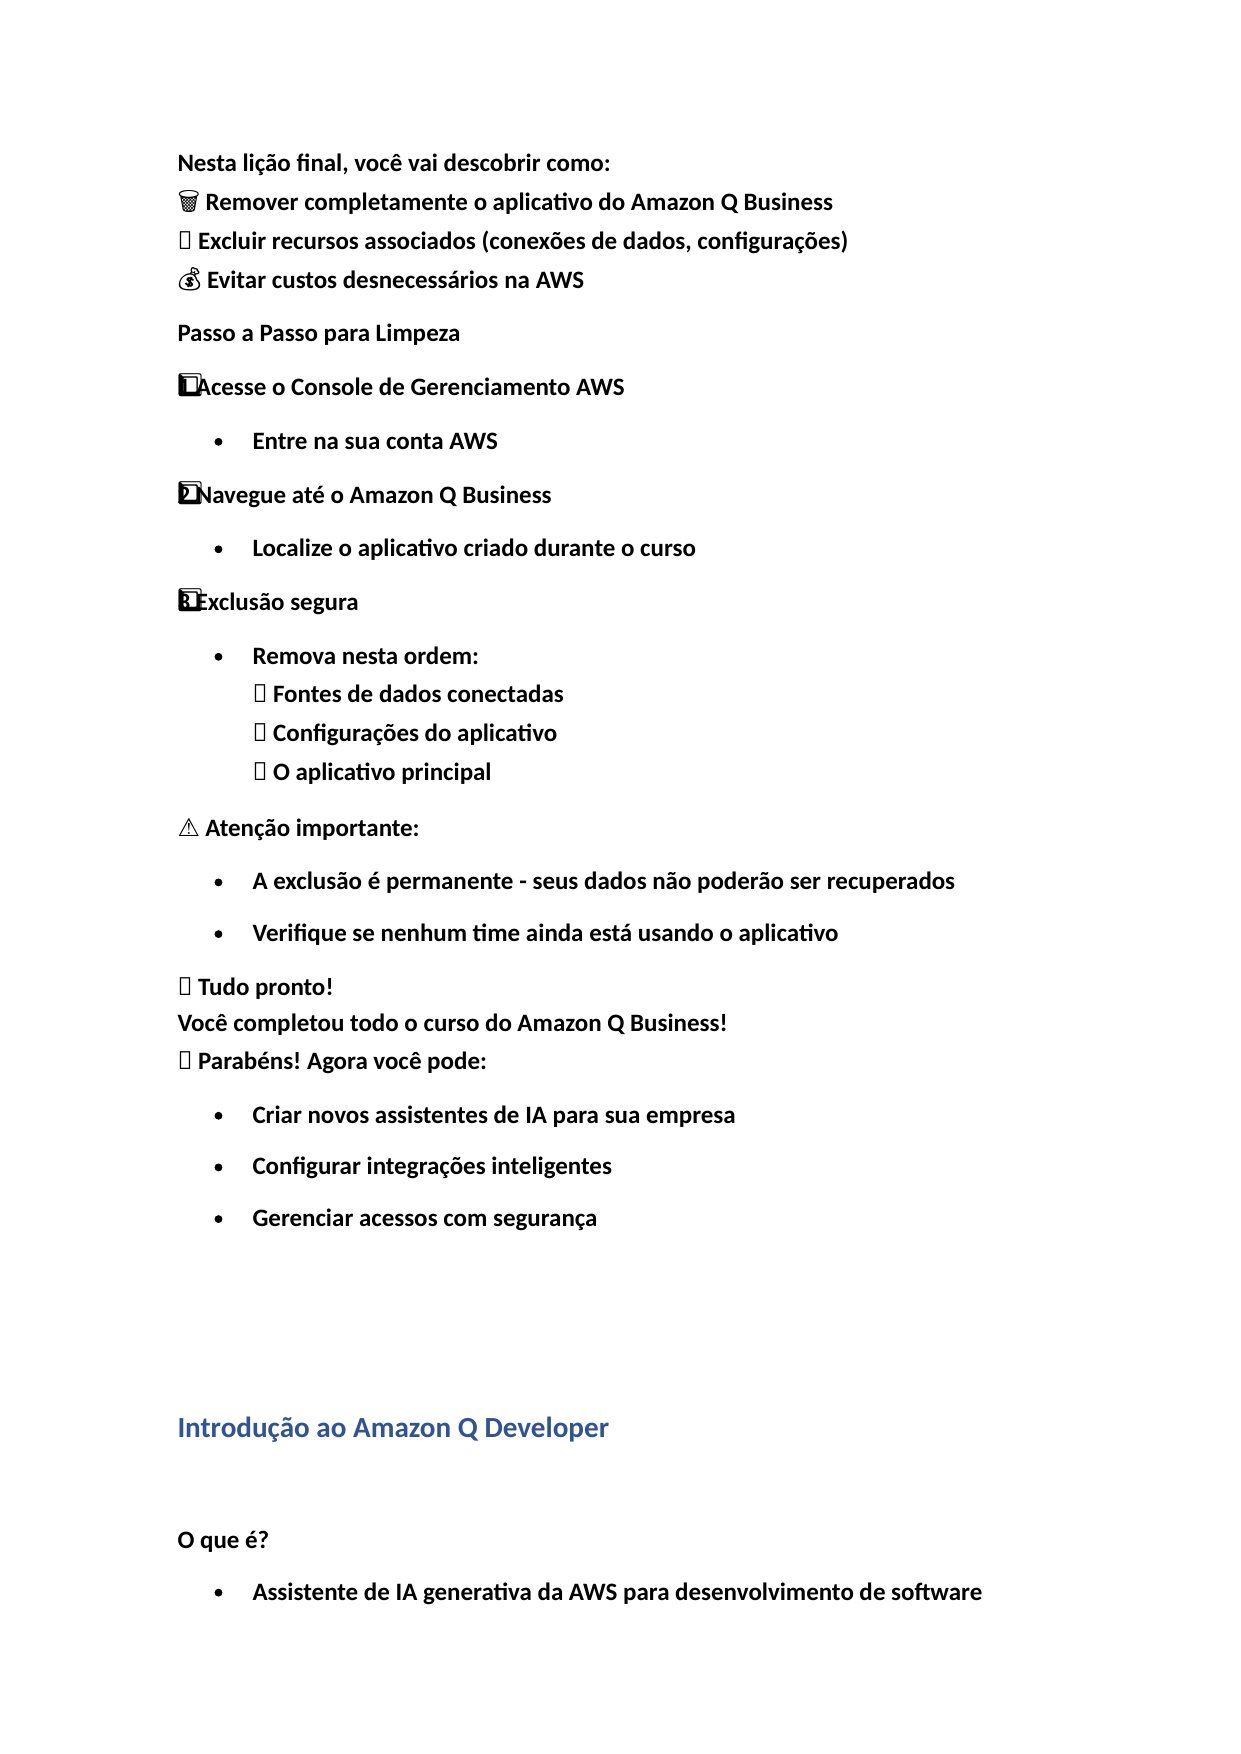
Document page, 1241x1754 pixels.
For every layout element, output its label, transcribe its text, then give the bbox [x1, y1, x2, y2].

list Criar novos assistentes de IA para sua empresa [215, 1099, 1063, 1129]
text 3️⃣ Exclusão segura [177, 584, 1063, 618]
list Assistente de IA generativa da AWS para desenvolvimento de software [215, 1576, 1063, 1606]
text Passo a Passo para Limpeza [177, 317, 1063, 348]
text Nesta lição final, você vai descobrir como: 🗑️ Remover completamente o aplicativo do Amazon Q Business 🔧 Excluir recursos associados (conexões de dados, configurações) 💰 Evitar custos desnecessários na AWS [177, 148, 1063, 296]
list Gerenciar acessos com segurança [215, 1202, 1063, 1233]
list A exclusão é permanente - seus dados não poderão ser recuperados [215, 866, 1063, 896]
list Entre na sua conta AWS [215, 425, 1063, 455]
text ✅ Tudo pronto! Você completou todo o curso do Amazon Q Business! 🎉 Parabéns! Agora você pode: [177, 969, 1063, 1077]
list Remova nesta ordem: 🔹 Fontes de dados conectadas 🔹 Configurações do aplicativo 🔹 O aplicativo principal [215, 640, 1063, 788]
text 1️⃣ Acesse o Console de Gerenciamento AWS [177, 369, 1063, 403]
text ⚠️ Atenção importante: [177, 810, 1063, 844]
text 2️⃣ Navegue até o Amazon Q Business [177, 477, 1063, 511]
list Localize o aplicativo criado durante o curso [215, 532, 1063, 563]
text O que é? [177, 1524, 1063, 1554]
text Introdução ao Amazon Q Developer [177, 1409, 1063, 1444]
list Configurar integrações inteligentes [215, 1151, 1063, 1181]
list Verifique se nenhum time ainda está usando o aplicativo [215, 917, 1063, 948]
